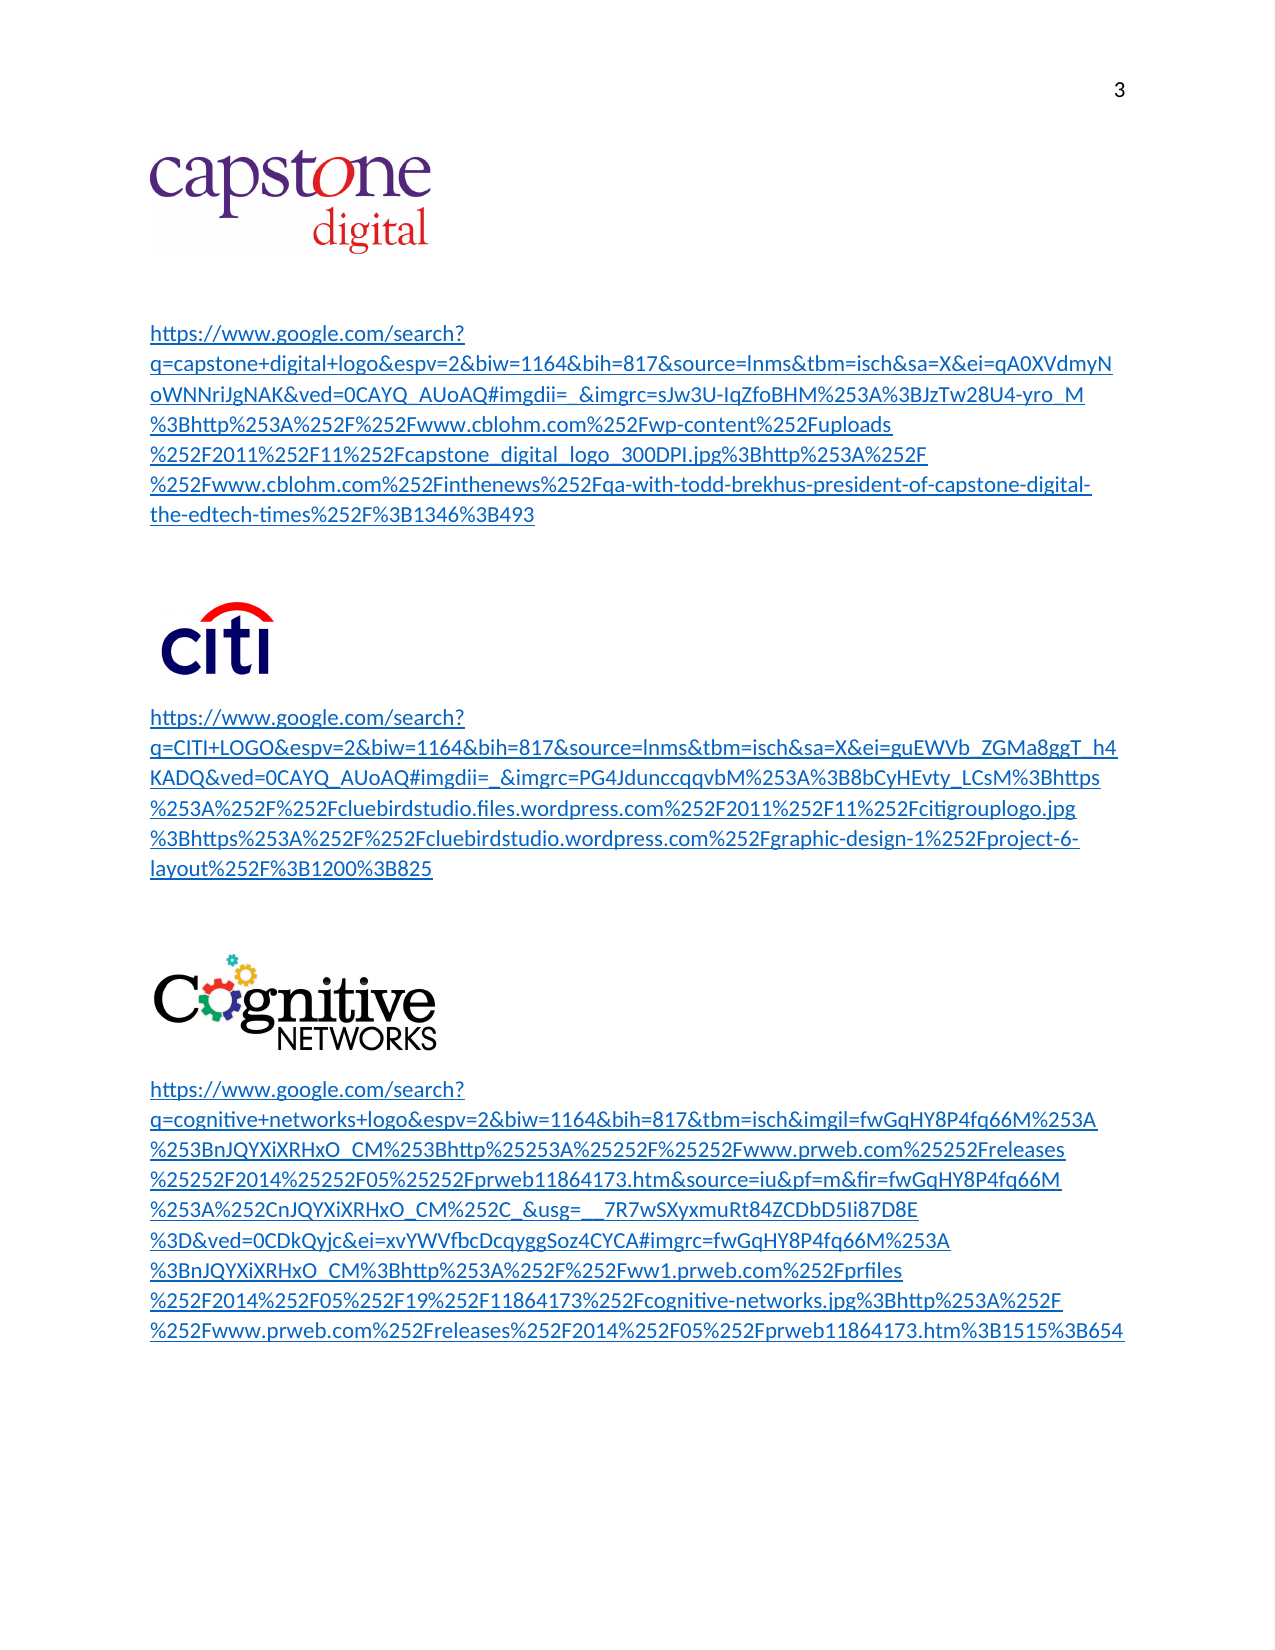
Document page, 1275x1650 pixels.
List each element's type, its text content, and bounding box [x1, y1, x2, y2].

text https://www.google.com/search?q=cognitive+networks+logo&espv=2&biw=1164&bih=817&tbm=isch&imgil=fwGqHY8P4fq66M%253A%253BnJQYXiXRHxO_CM%253Bhttp%25253A%25252F%25252Fwww.prweb.com%25252Freleases%25252F2014%25252F05%25252Fprweb11864173.htm&source=iu&pf=m&fir=fwGqHY8P4fq66M%253A%252CnJQYXiXRHxO_CM%252C_&usg=__7R7wSXyxmuRt84ZCDbD5Ii87D8E%3D&ved=0CDkQyjc&ei=xvYWVfbcDcqyggSoz4CYCA#imgrc=fwGqHY8P4fq66M%253A%3BnJQYXiXRHxO_CM%3Bhttp%253A%252F%252Fww1.prweb.com%252Fprfiles%252F2014%252F05%252F19%252F11864173%252Fcognitive-networks.jpg%3Bhttp%253A%252F%252Fwww.prweb.com%252Freleases%252F2014%252F05%252Fprweb11864173.htm%3B1515%3B654 [150, 1075, 1125, 1341]
text https://www.google.com/search?q=capstone+digital+logo&espv=2&biw=1164&bih=817&source=lnms&tbm=isch&sa=X&ei=qA0XVdmyNoWNNriJgNAK&ved=0CAYQ_AUoAQ#imgdii=_&imgrc=sJw3U-IqZfoBHM%253A%3BJzTw28U4-yro_M%3Bhttp%253A%252F%252Fwww.cblohm.com%252Fwp-content%252Fuploads%252F2011%252F11%252Fcapstone_digital_logo_300DPI.jpg%3Bhttp%253A%252F%252Fwww.cblohm.com%252Finthenews%252Fqa-with-todd-brekhus-president-of-capstone-digital-the-edtech-times%252F%3B1346%3B493 [150, 319, 1125, 528]
picture [150, 150, 431, 254]
picture [150, 594, 278, 685]
text https://www.google.com/search?q=CITI+LOGO&espv=2&biw=1164&bih=817&source=lnms&tbm=isch&sa=X&ei=guEWVb_ZGMa8ggT_h4KADQ&ved=0CAYQ_AUoAQ#imgdii=_&imgrc=PG4JdunccqqvbM%253A%3B8bCyHEvty_LCsM%3Bhttps%253A%252F%252Fcluebirdstudio.files.wordpress.com%252F2011%252F11%252Fcitigrouplogo.jpg%3Bhttps%253A%252F%252Fcluebirdstudio.wordpress.com%252Fgraphic-design-1%252Fproject-6-layout%252F%3B1200%3B825 [150, 703, 1125, 882]
picture [150, 947, 440, 1056]
